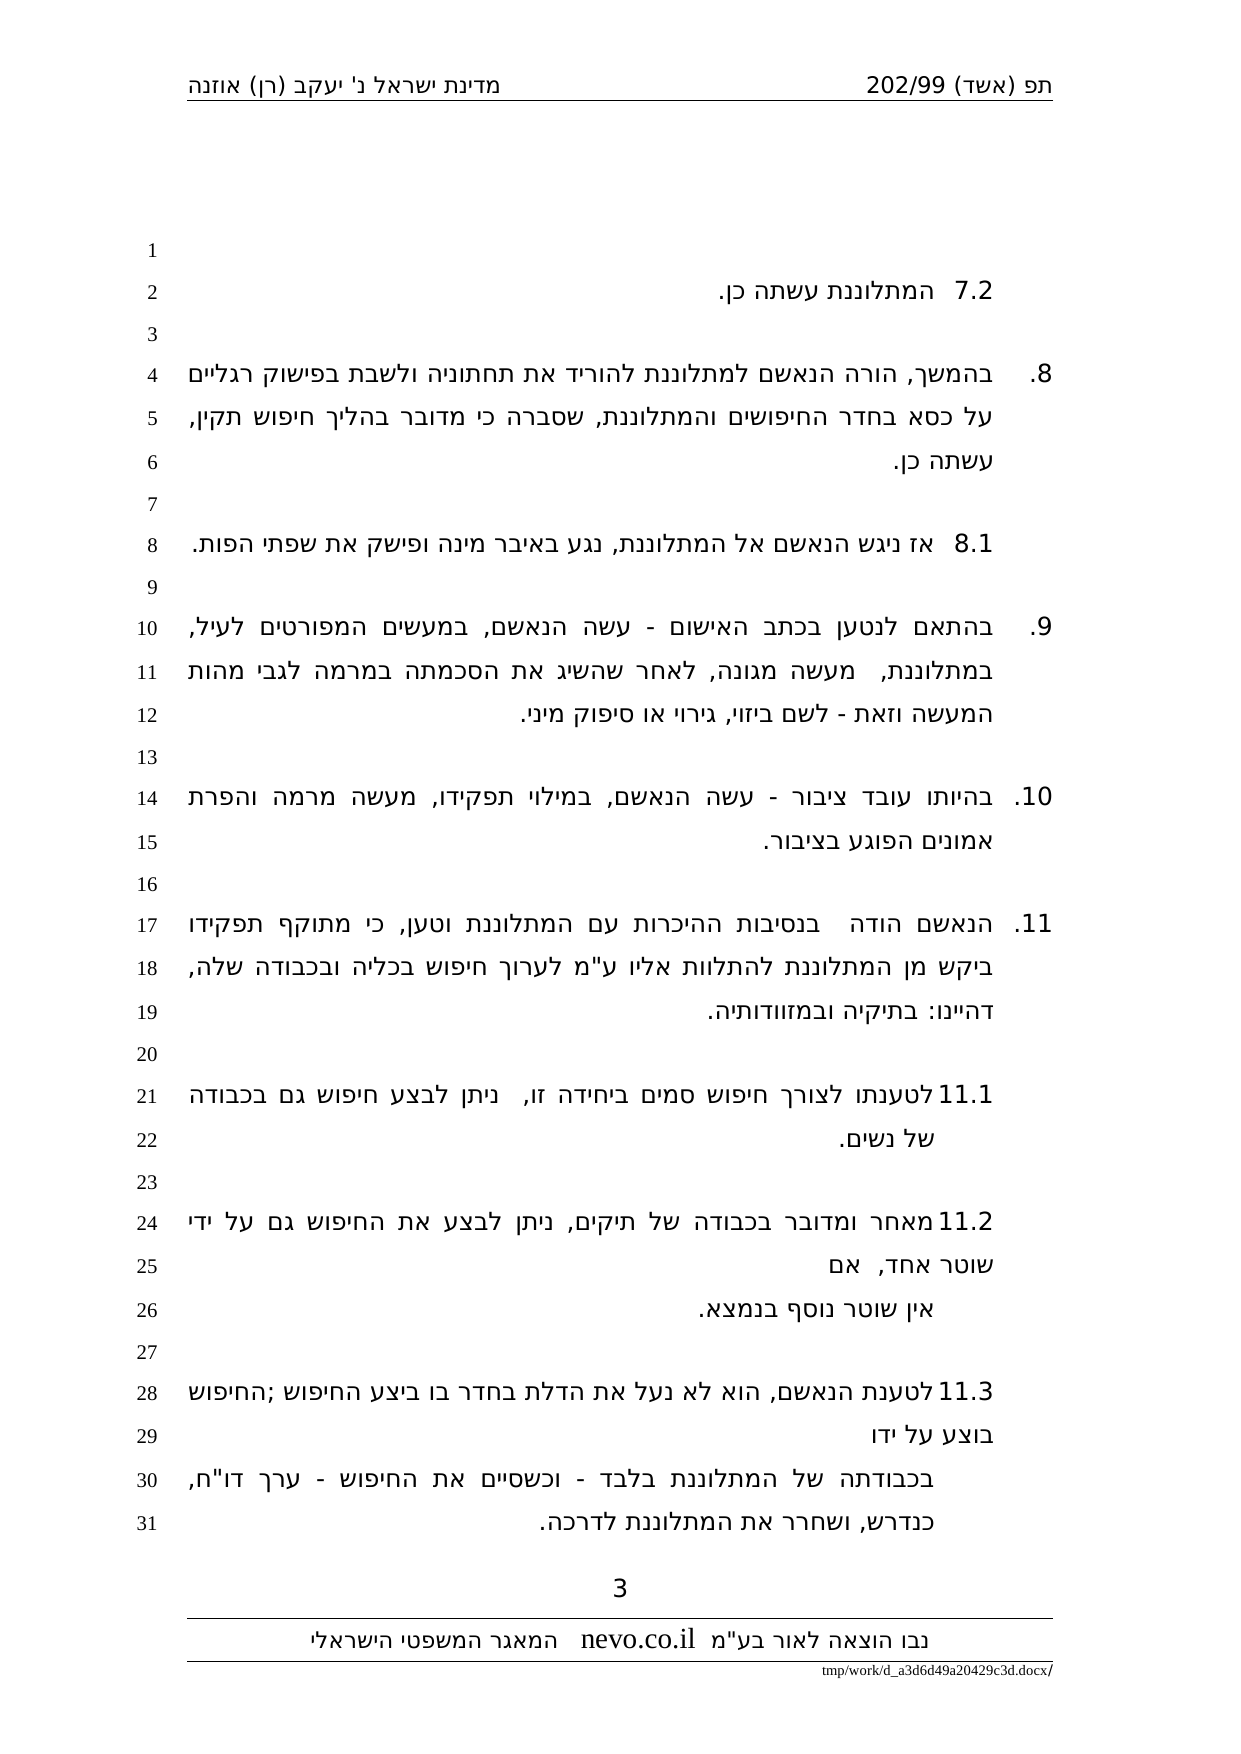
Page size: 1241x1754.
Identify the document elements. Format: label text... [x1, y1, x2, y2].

text 11.1 לטענתו לצורך חיפוש סמים ביחידה זו, ניתן לבצע חיפוש גם בכבודה של נשים. [187, 1081, 994, 1153]
text 10. בהיותו עובד ציבור - עשה הנאשם, במילוי תפקידו, מעשה מרמה והפרת אמונים הפוגע בציבור. [187, 783, 1053, 855]
text 8.1 אז ניגש הנאשם אל המתלוננת, נגע באיבר מינה ופישק את שפתי הפות. [187, 529, 1053, 558]
text 9. בהתאם לנטען בכתב האישום - עשה הנאשם, במעשים המפורטים לעיל, במתלוננת, מעשה מגונה, לאחר שהשיג את הסכמתה במרמה לגבי מהות המעשה וזאת - לשם ביזוי, גירוי או סיפוק מיני. [187, 613, 1053, 728]
text אין שוטר נוסף בנמצא. [187, 1294, 994, 1323]
text 11. הנאשם הודה בנסיבות ההיכרות עם המתלוננת וטען, כי מתוקף תפקידו ביקש מן המתלוננת להתלוות אליו ע"מ לערוך חיפוש בכליה ובכבודה שלה, דהיינו:ו בתיקיה ובמזוודותיה. [187, 909, 1053, 1025]
text בכבודתה של המתלוננת בלבד - וכשסיים את החיפוש - ערך דו"ח, כנדרש, ושחרר את המתלוננת לדרכה. [187, 1464, 935, 1537]
text 7.2 המתלוננת עשתה כן. [187, 276, 1053, 305]
text 8. בהמשך, הורה הנאשם למתלוננת להוריד את תחתוניה ולשבת בפישוק רגליים על כסא בחדר החיפושים והמתלוננת, שסברה כי מדובר בהליך חיפוש תקין, עשתה כן. [187, 359, 1053, 475]
text 11.2 מאחר ומדובר בכבודה של תיקים, ניתן לבצע את החיפוש גם על ידי שוטר אחד, אם [187, 1207, 1053, 1280]
text 11.3 לטענת הנאשם, הוא לא נעל את הדלת בחדר בו ביצע החיפוש ;החיפוש בוצע על ידו [187, 1377, 1053, 1450]
